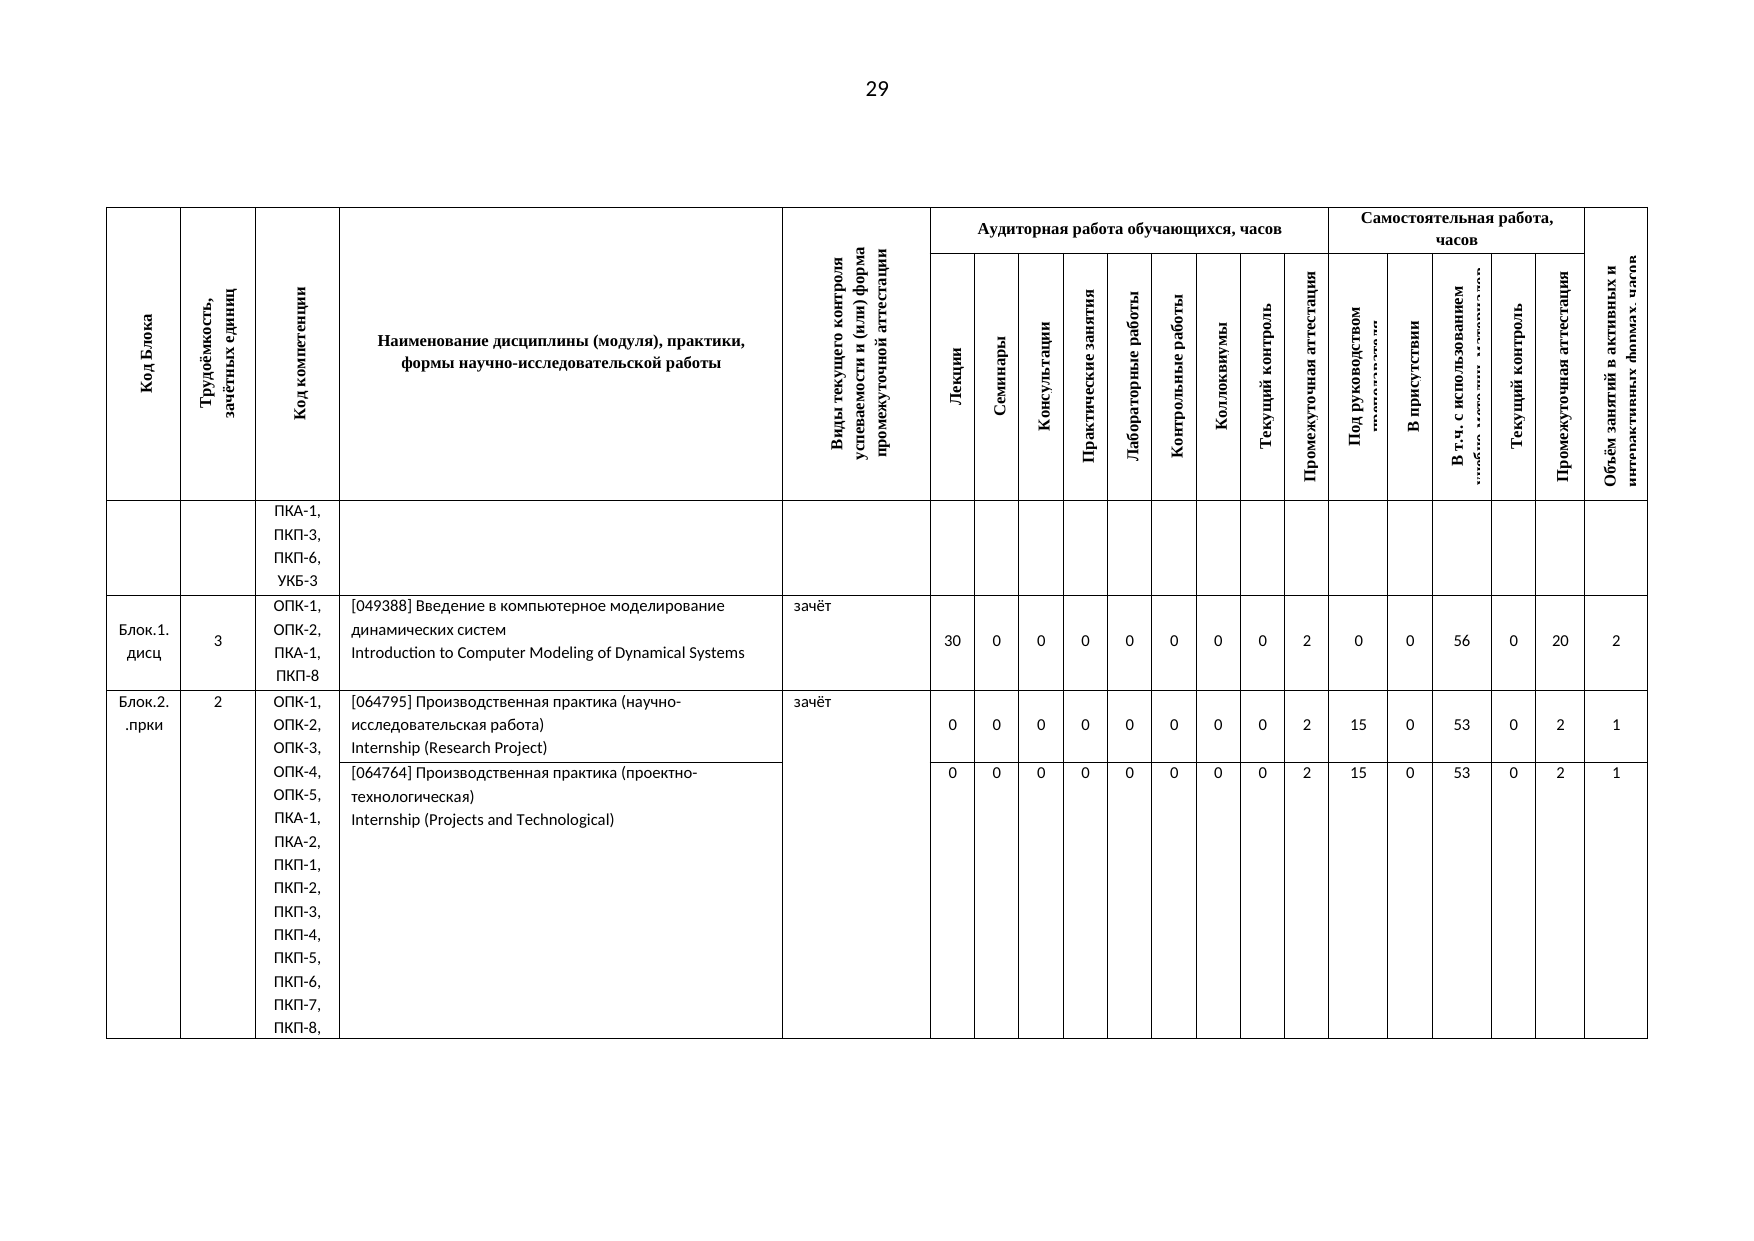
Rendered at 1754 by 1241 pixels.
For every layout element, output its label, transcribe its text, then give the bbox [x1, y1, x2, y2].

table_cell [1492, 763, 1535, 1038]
table_header Аудиторная работа обучающихся, часов [931, 208, 1328, 253]
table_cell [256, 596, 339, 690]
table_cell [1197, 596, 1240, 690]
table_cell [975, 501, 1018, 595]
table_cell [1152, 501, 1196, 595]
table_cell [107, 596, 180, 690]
table_cell Коллоквиумы [1197, 254, 1240, 499]
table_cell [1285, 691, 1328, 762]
table_header Код Блока [107, 208, 180, 499]
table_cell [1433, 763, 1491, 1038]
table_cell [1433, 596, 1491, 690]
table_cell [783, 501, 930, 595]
table_cell Промежуточная аттестация [1285, 254, 1328, 499]
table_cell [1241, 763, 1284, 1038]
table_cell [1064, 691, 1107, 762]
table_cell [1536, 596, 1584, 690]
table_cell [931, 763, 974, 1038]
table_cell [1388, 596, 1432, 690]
table_cell Промежуточная аттестация [1536, 254, 1584, 499]
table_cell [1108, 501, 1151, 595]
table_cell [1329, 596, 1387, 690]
table_cell Текущий контроль [1241, 254, 1284, 499]
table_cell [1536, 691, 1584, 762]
table_cell Практические занятия [1064, 254, 1107, 499]
table_cell Под руководством преподавателя [1329, 254, 1387, 499]
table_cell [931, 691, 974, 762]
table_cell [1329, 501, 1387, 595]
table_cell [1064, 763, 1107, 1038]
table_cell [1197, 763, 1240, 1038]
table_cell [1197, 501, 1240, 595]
table_cell В присутствии преподавателя [1388, 254, 1432, 499]
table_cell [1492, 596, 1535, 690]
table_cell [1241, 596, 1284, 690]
table_header Самостоятельная работа, часов [1329, 208, 1584, 253]
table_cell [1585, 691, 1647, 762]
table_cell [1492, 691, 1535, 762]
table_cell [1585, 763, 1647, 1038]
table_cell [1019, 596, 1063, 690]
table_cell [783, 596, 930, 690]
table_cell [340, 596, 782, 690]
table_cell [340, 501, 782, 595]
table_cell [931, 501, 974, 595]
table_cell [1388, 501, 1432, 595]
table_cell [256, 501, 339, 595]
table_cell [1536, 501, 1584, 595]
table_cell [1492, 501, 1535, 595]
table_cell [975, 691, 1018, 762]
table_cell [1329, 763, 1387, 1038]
table_cell Текущий контроль [1492, 254, 1535, 499]
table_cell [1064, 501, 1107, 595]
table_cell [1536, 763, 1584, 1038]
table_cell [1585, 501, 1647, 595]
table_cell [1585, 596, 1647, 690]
table_header Объём занятий в активных и интерактивных формах, часов [1585, 208, 1647, 499]
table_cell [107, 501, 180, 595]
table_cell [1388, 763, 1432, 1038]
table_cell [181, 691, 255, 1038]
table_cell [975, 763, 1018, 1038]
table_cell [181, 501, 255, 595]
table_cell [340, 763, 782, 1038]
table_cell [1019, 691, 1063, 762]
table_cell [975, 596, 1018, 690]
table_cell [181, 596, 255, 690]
table_cell Лекции [931, 254, 974, 499]
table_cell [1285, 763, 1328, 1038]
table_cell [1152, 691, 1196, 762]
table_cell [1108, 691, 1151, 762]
table_header Виды текущего контроля успеваемости и (или) форма промежуточной аттестации [783, 208, 930, 499]
table_header Трудоёмкость, зачётных единиц [181, 208, 255, 499]
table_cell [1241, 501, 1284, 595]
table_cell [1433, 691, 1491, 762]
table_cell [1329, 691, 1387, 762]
table_cell В т.ч. с использованием учебно-методич. материалов [1433, 254, 1491, 499]
table_cell Лабораторные работы [1108, 254, 1151, 499]
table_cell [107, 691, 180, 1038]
table_cell Контрольные работы [1152, 254, 1196, 499]
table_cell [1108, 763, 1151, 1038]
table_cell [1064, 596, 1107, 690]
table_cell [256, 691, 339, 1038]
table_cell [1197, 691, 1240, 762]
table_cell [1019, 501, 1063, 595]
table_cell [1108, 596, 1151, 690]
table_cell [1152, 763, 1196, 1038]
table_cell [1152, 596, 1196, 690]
table_header Наименование дисциплины (модуля), практики, формы научно-исследовательской работы [340, 208, 782, 499]
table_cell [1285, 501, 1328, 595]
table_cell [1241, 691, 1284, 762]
table_cell Семинары [975, 254, 1018, 499]
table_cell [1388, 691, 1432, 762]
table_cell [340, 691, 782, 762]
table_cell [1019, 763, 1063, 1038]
table_cell Консультации [1019, 254, 1063, 499]
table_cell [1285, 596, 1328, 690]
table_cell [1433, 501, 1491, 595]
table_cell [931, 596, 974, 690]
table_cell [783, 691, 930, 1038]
table_header Код компетенции [256, 208, 339, 499]
